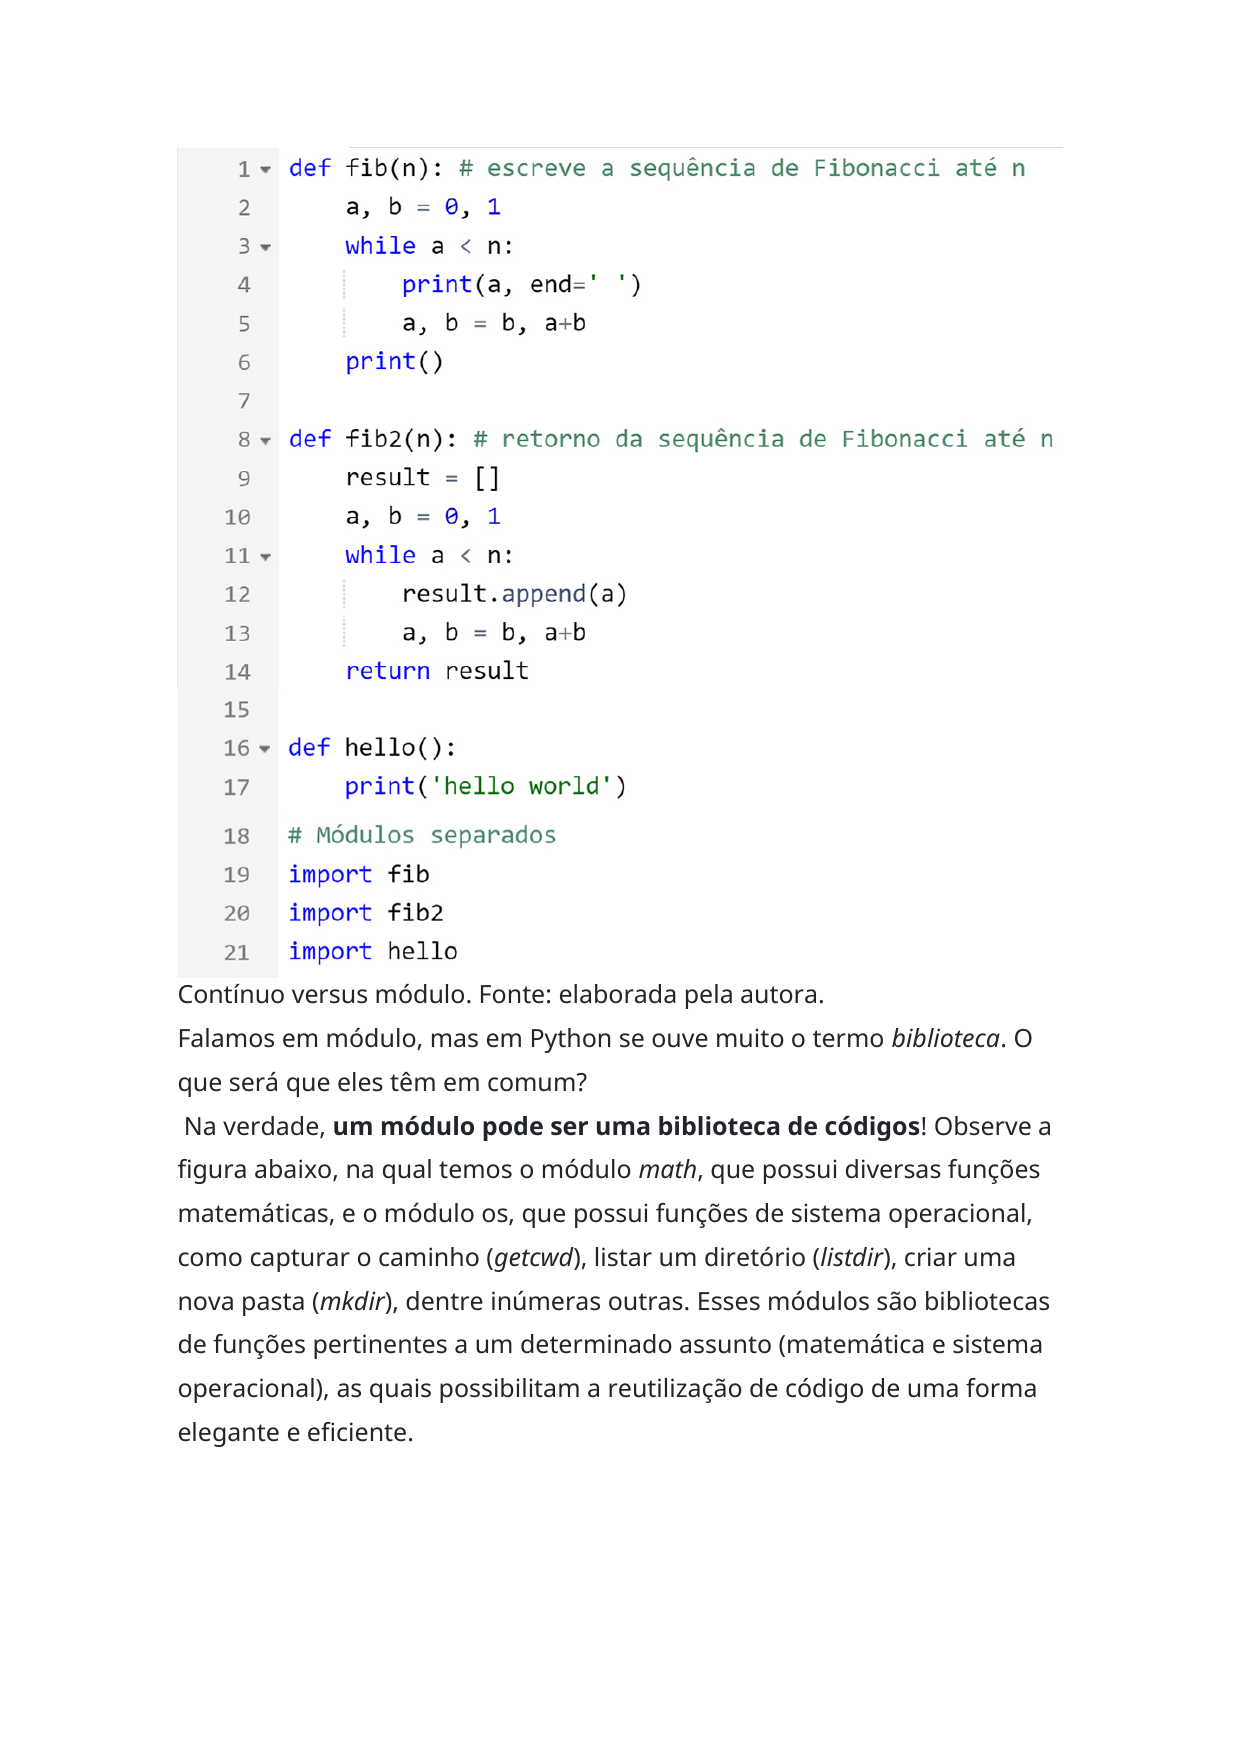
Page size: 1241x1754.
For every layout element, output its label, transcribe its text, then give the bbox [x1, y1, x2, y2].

text Falamos em módulo, mas em Python se ouve muito o termo biblioteca. O que será que eles têm em comum? [177, 1011, 1063, 1099]
text Contínuo versus módulo. Fonte: elaborada pela autora. [177, 978, 1063, 1011]
picture [177, 147, 1063, 978]
text Na verdade, um módulo pode ser uma biblioteca de códigos! Observe a figura abaixo, na qual temos o módulo math, que possui diversas funções matemáticas, e o módulo os, que possui funções de sistema operacional, como capturar o caminho (getcwd), listar um diretório (listdir), criar uma nova pasta (mkdir), dentre inúmeras outras. Esses módulos são bibliotecas de funções pertinentes a um determinado assunto (matemática e sistema operacional), as quais possibilitam a reutilização de código de uma forma elegante e eficiente. [177, 1099, 1063, 1449]
